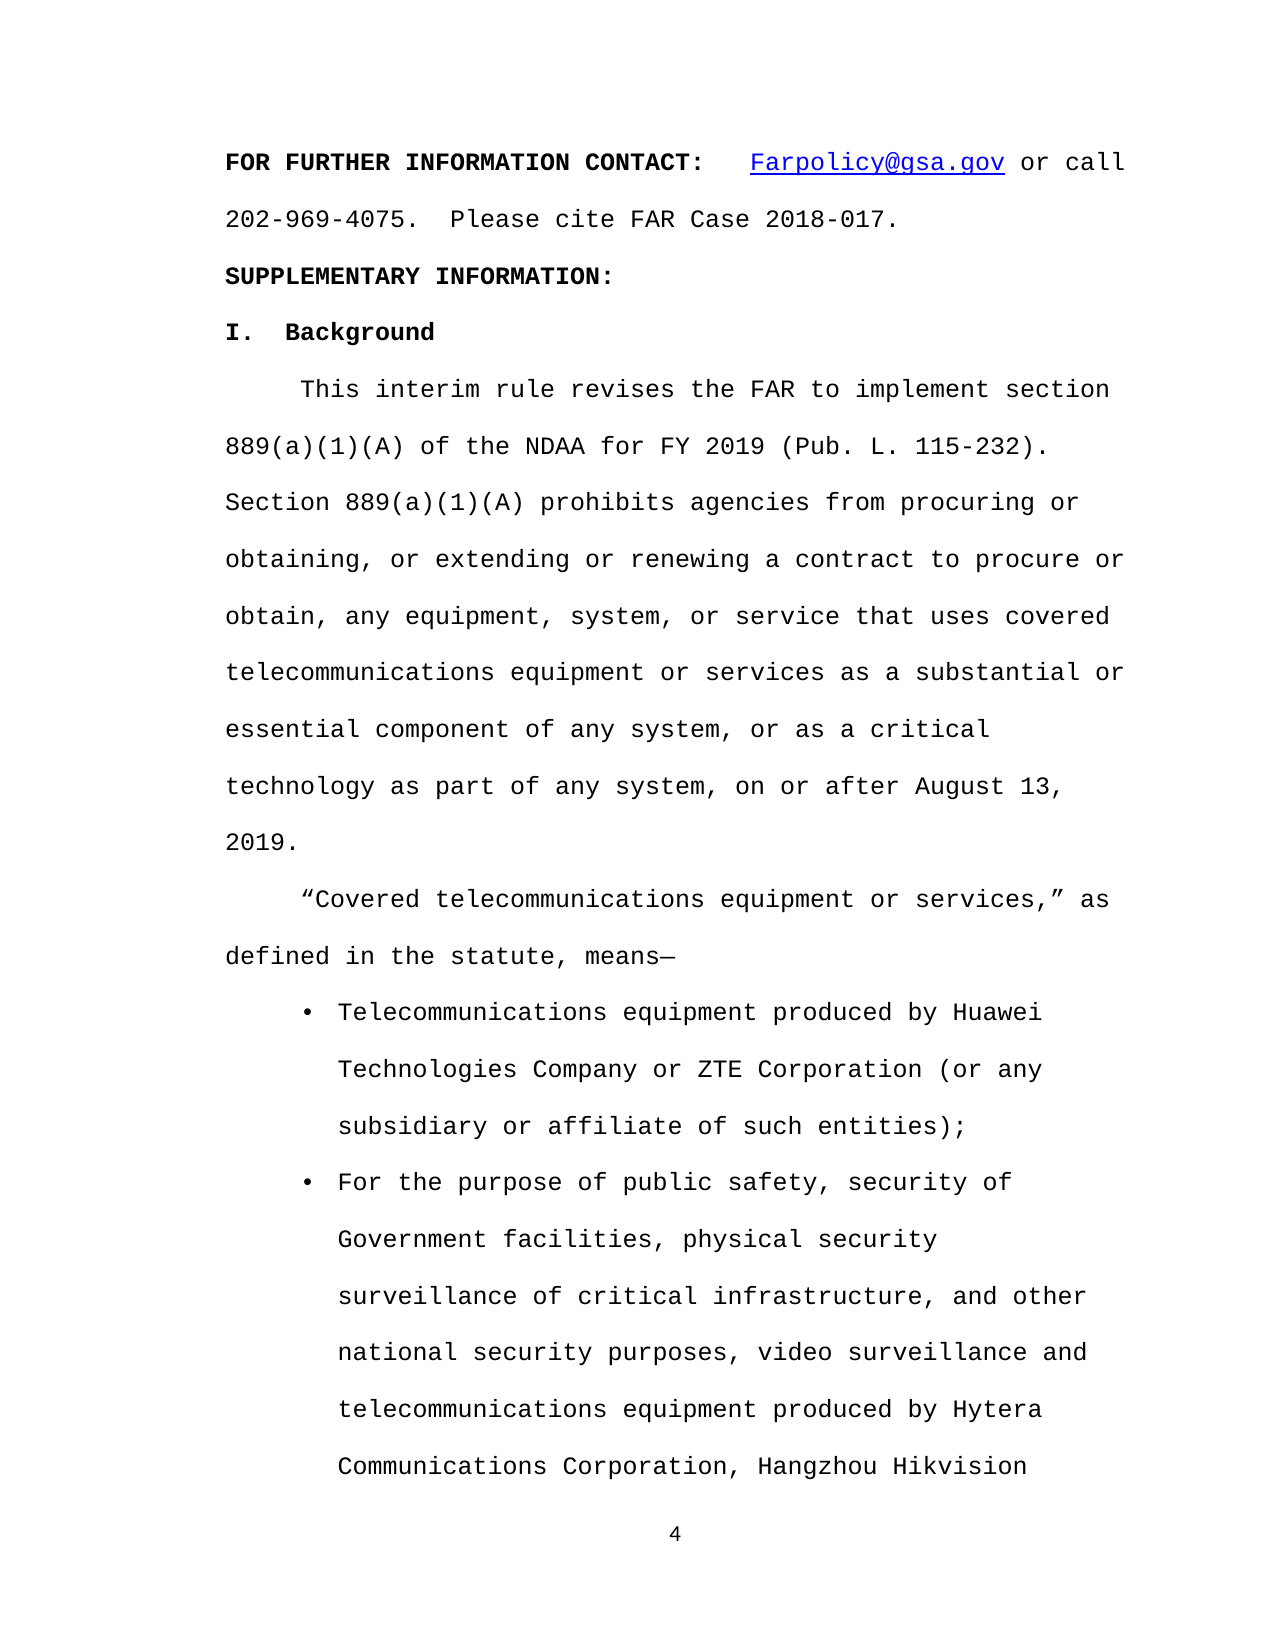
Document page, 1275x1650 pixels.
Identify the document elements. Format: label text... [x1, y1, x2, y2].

text FOR FURTHER INFORMATION CONTACT: Farpolicy@gsa.gov or call 202-969-4075. Please cite FAR Case 2018-017. [225, 150, 1125, 235]
text • Telecommunications equipment produced by Huawei Technologies Company or ZTE Corporation (or any subsidiary or affiliate of such entities); [300, 1000, 1125, 1142]
text “Covered telecommunications equipment or services,” as defined in the statute, means— [225, 887, 1125, 972]
text I. Background [225, 320, 1125, 348]
text SUPPLEMENTARY INFORMATION: [225, 263, 1125, 292]
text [300, 1170, 1125, 1482]
text This interim rule revises the FAR to implement section 889(a)(1)(A) of the NDAA for FY 2019 (Pub. L. 115-232). Section 889(a)(1)(A) prohibits agencies from procuring or obtaining, or extending or renewing a contract to procure or obtain, any equipment, system, or service that uses covered telecommunications equipment or services as a substantial or essential component of any system, or as a critical technology as part of any system, on or after August 13, 2019. [225, 377, 1125, 858]
